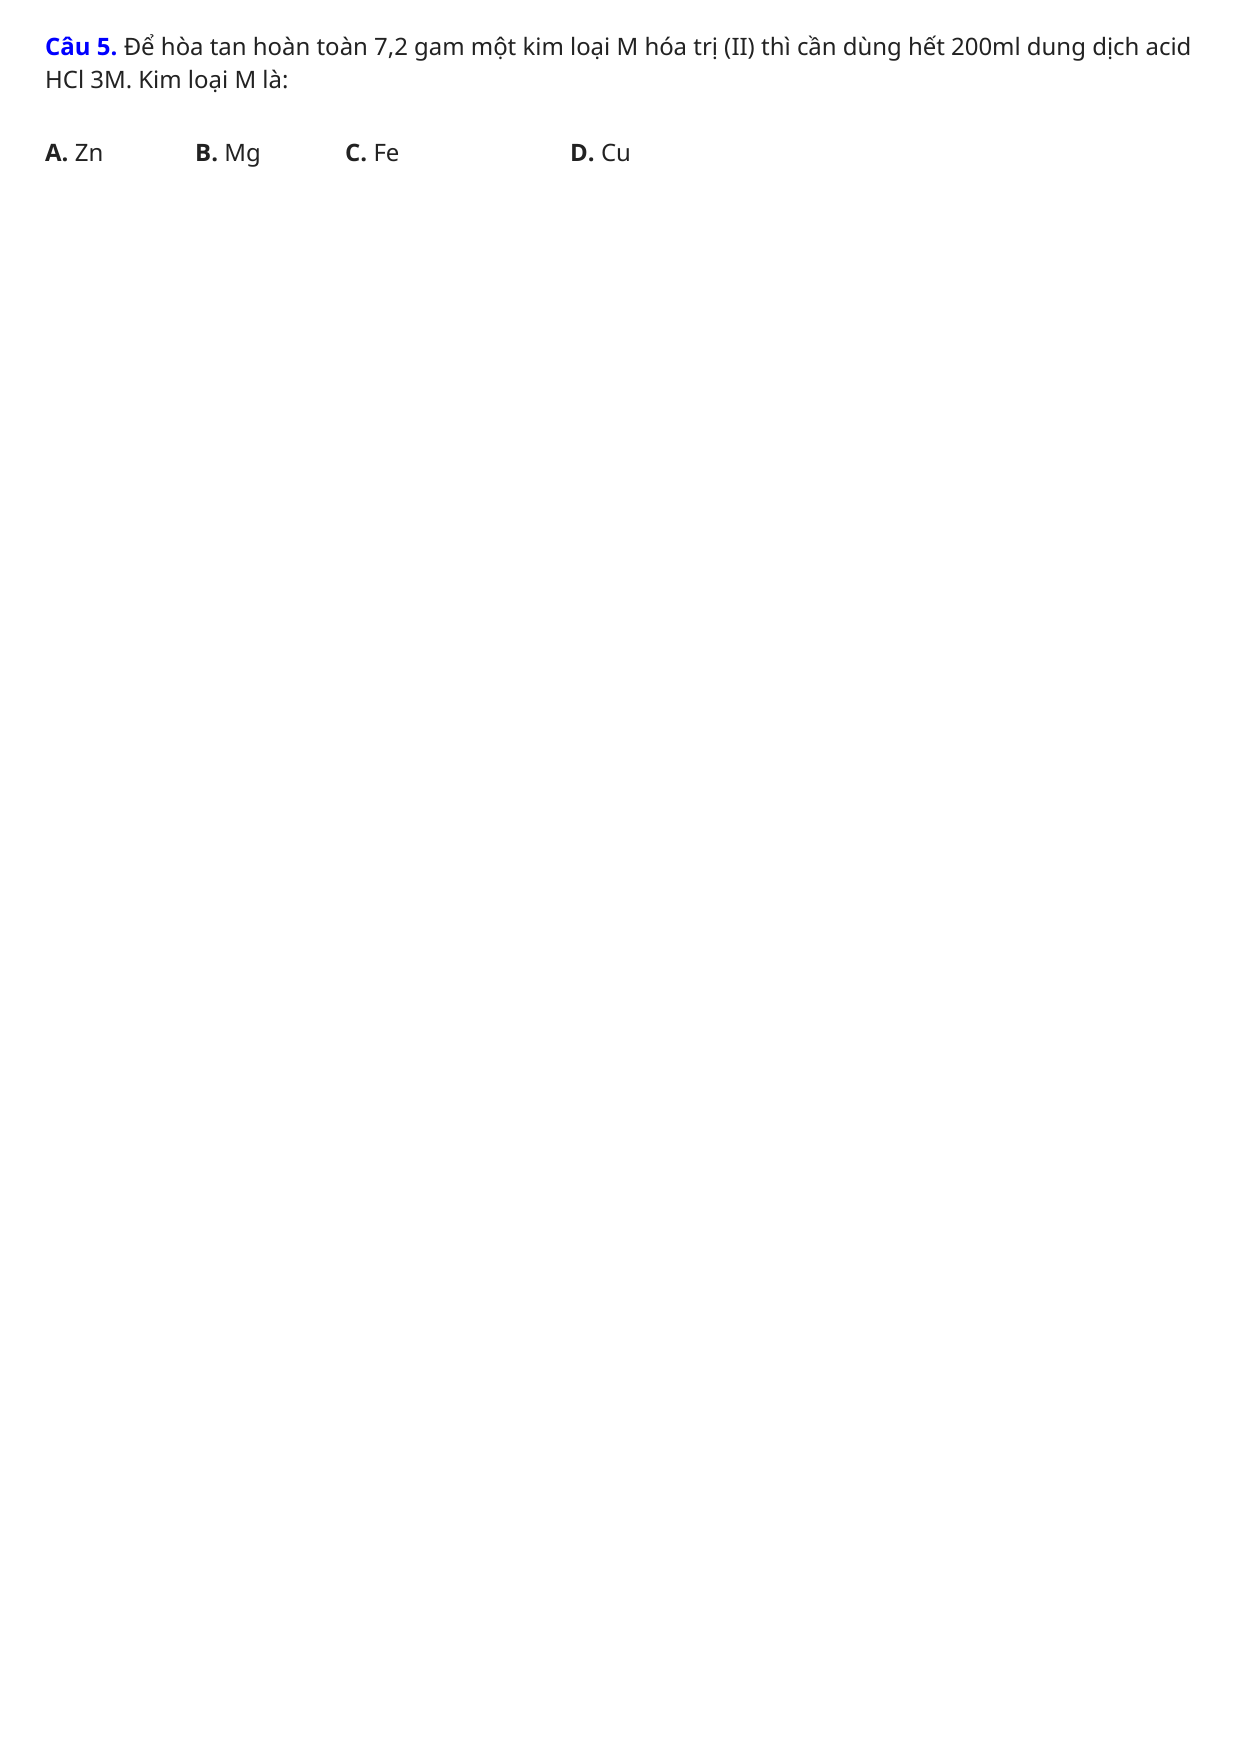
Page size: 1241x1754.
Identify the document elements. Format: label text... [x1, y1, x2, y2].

text Câu 5. Để hòa tan hoàn toàn 7,2 gam một kim loại M hóa trị (II) thì cần dùng hết 200ml dung dịch acid HCl 3M. Kim loại M là: [45, 30, 1210, 95]
text A. Zn B. Mg C. Fe D. Cu [45, 136, 1210, 168]
